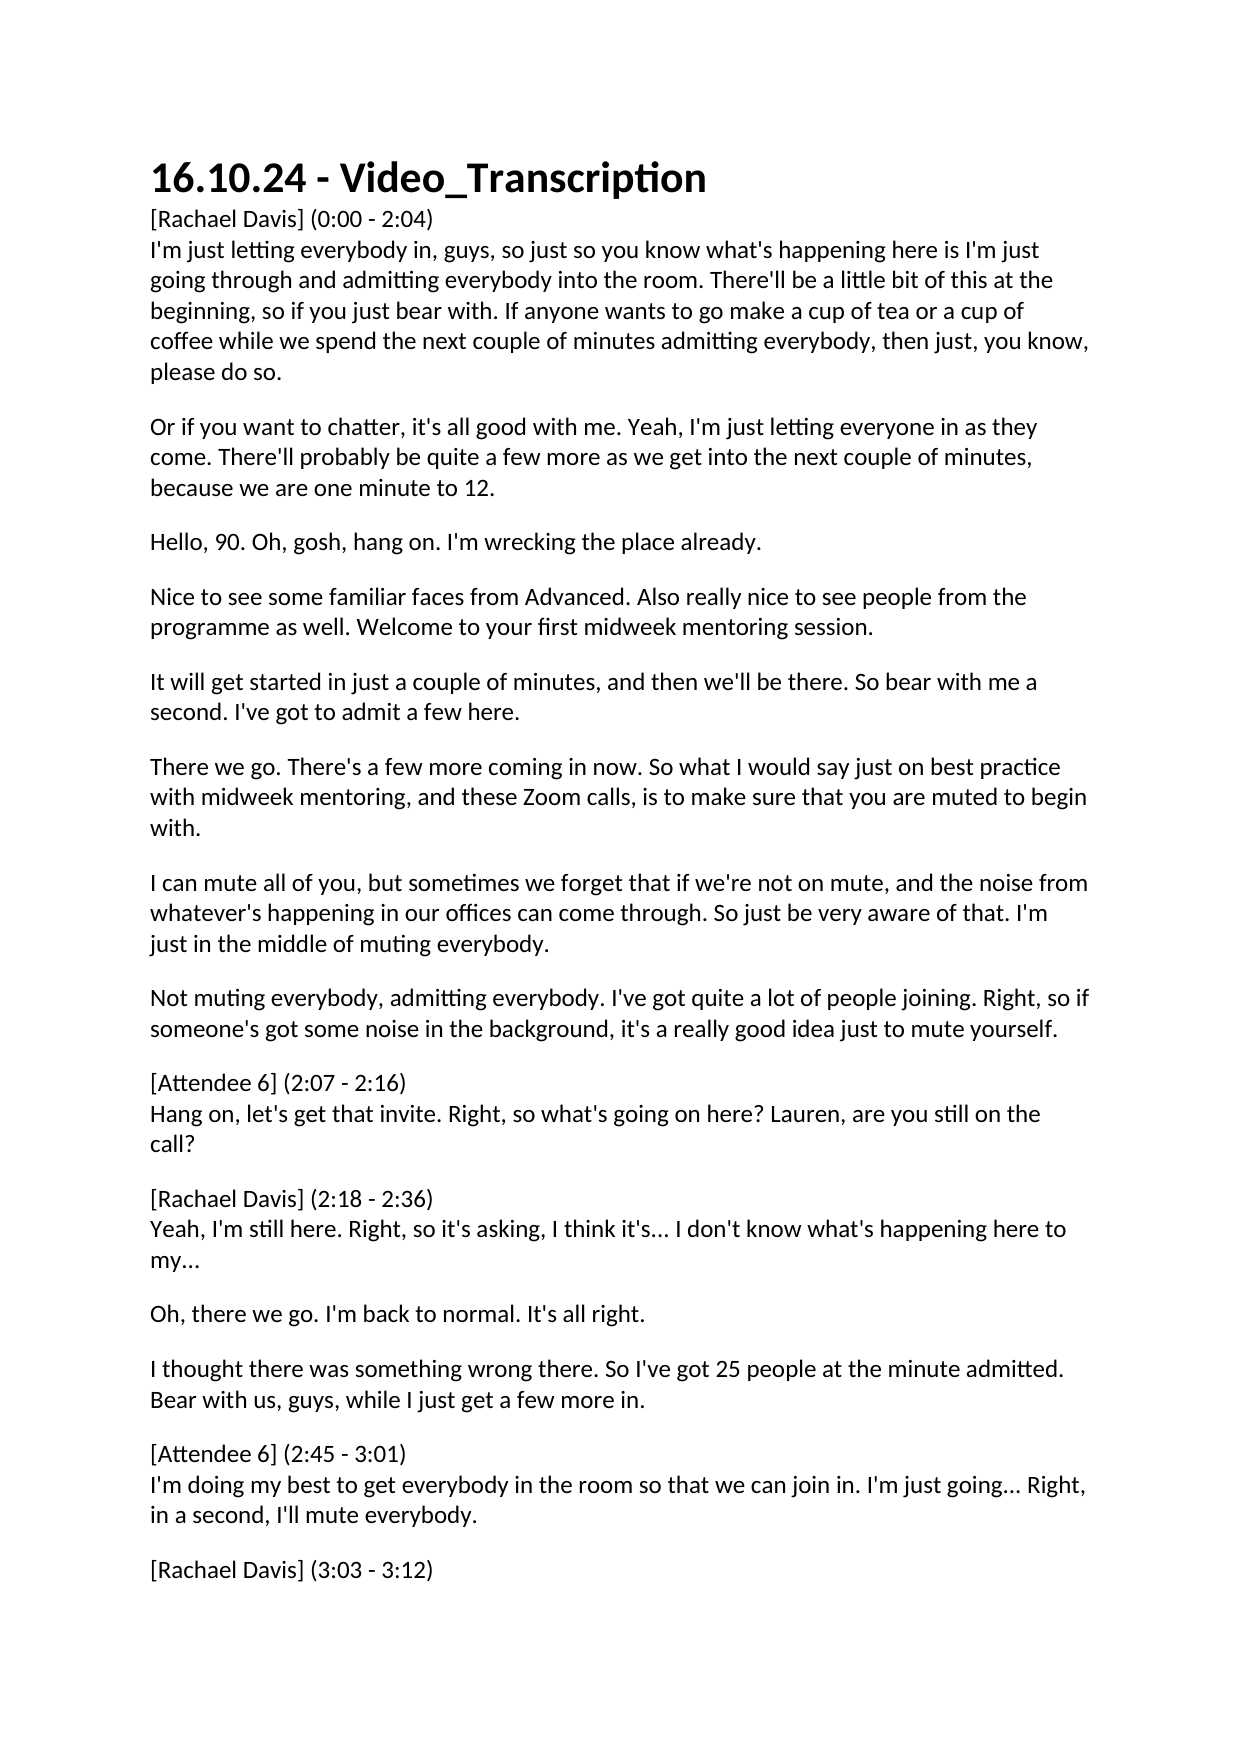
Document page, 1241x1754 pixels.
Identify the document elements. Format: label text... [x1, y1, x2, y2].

text Nice to see some familiar faces from Advanced. Also really nice to see people from the programme as well. Welcome to your first midweek mentoring session. [150, 581, 1090, 642]
text I can mute all of you, but sometimes we forget that if we're not on mute, and the noise from whatever's happening in our offices can come through. So just be very aware of that. I'm just in the middle of muting everybody. [150, 867, 1090, 958]
text Oh, there we go. I'm back to normal. It's all right. [150, 1299, 1090, 1329]
text Not muting everybody, admitting everybody. I've got quite a lot of people joining. Right, so if someone's got some noise in the background, it's a really good idea just to mute yourself. [150, 982, 1090, 1043]
text I'm doing my best to get everybody in the room so that we can join in. I'm just going... Right, in a second, I'll mute everybody. [150, 1469, 1090, 1530]
text [Rachael Davis] (2:18 - 2:36) [150, 1183, 1090, 1213]
text 16.10.24 - Video_Transcription [150, 150, 1090, 203]
text I'm just letting everybody in, guys, so just so you know what's happening here is I'm just going through and admitting everybody into the room. There'll be a little bit of this at the beginning, so if you just bear with. If anyone wants to go make a cup of tea or a cup of coffee while we spend the next couple of minutes admitting everybody, then just, you know, please do so. [150, 234, 1090, 387]
text Hello, 90. Oh, gosh, hang on. I'm wrecking the place already. [150, 526, 1090, 557]
text Or if you want to chatter, it's all good with me. Yeah, I'm just letting everyone in as they come. There'll probably be quite a few more as we get into the next couple of minutes, because we are one minute to 12. [150, 411, 1090, 502]
text [Attendee 6] (2:45 - 3:01) [150, 1438, 1090, 1469]
text [Rachael Davis] (3:03 - 3:12) [150, 1554, 1090, 1584]
text Yeah, I'm still here. Right, so it's asking, I think it's... I don't know what's happening here to my... [150, 1213, 1090, 1274]
text [Attendee 6] (2:07 - 2:16) [150, 1067, 1090, 1098]
text It will get started in just a couple of minutes, and then we'll be there. So bear with me a second. I've got to admit a few here. [150, 666, 1090, 727]
text There we go. There's a few more coming in now. So what I would say just on best practice with midweek mentoring, and these Zoom calls, is to make sure that you are muted to begin with. [150, 751, 1090, 843]
text [Rachael Davis] (0:00 - 2:04) [150, 203, 1090, 234]
text Hang on, let's get that invite. Right, so what's going on here? Lauren, are you still on the call? [150, 1098, 1090, 1159]
text I thought there was something wrong there. So I've got 25 people at the minute admitted. Bear with us, guys, while I just get a few more in. [150, 1353, 1090, 1414]
